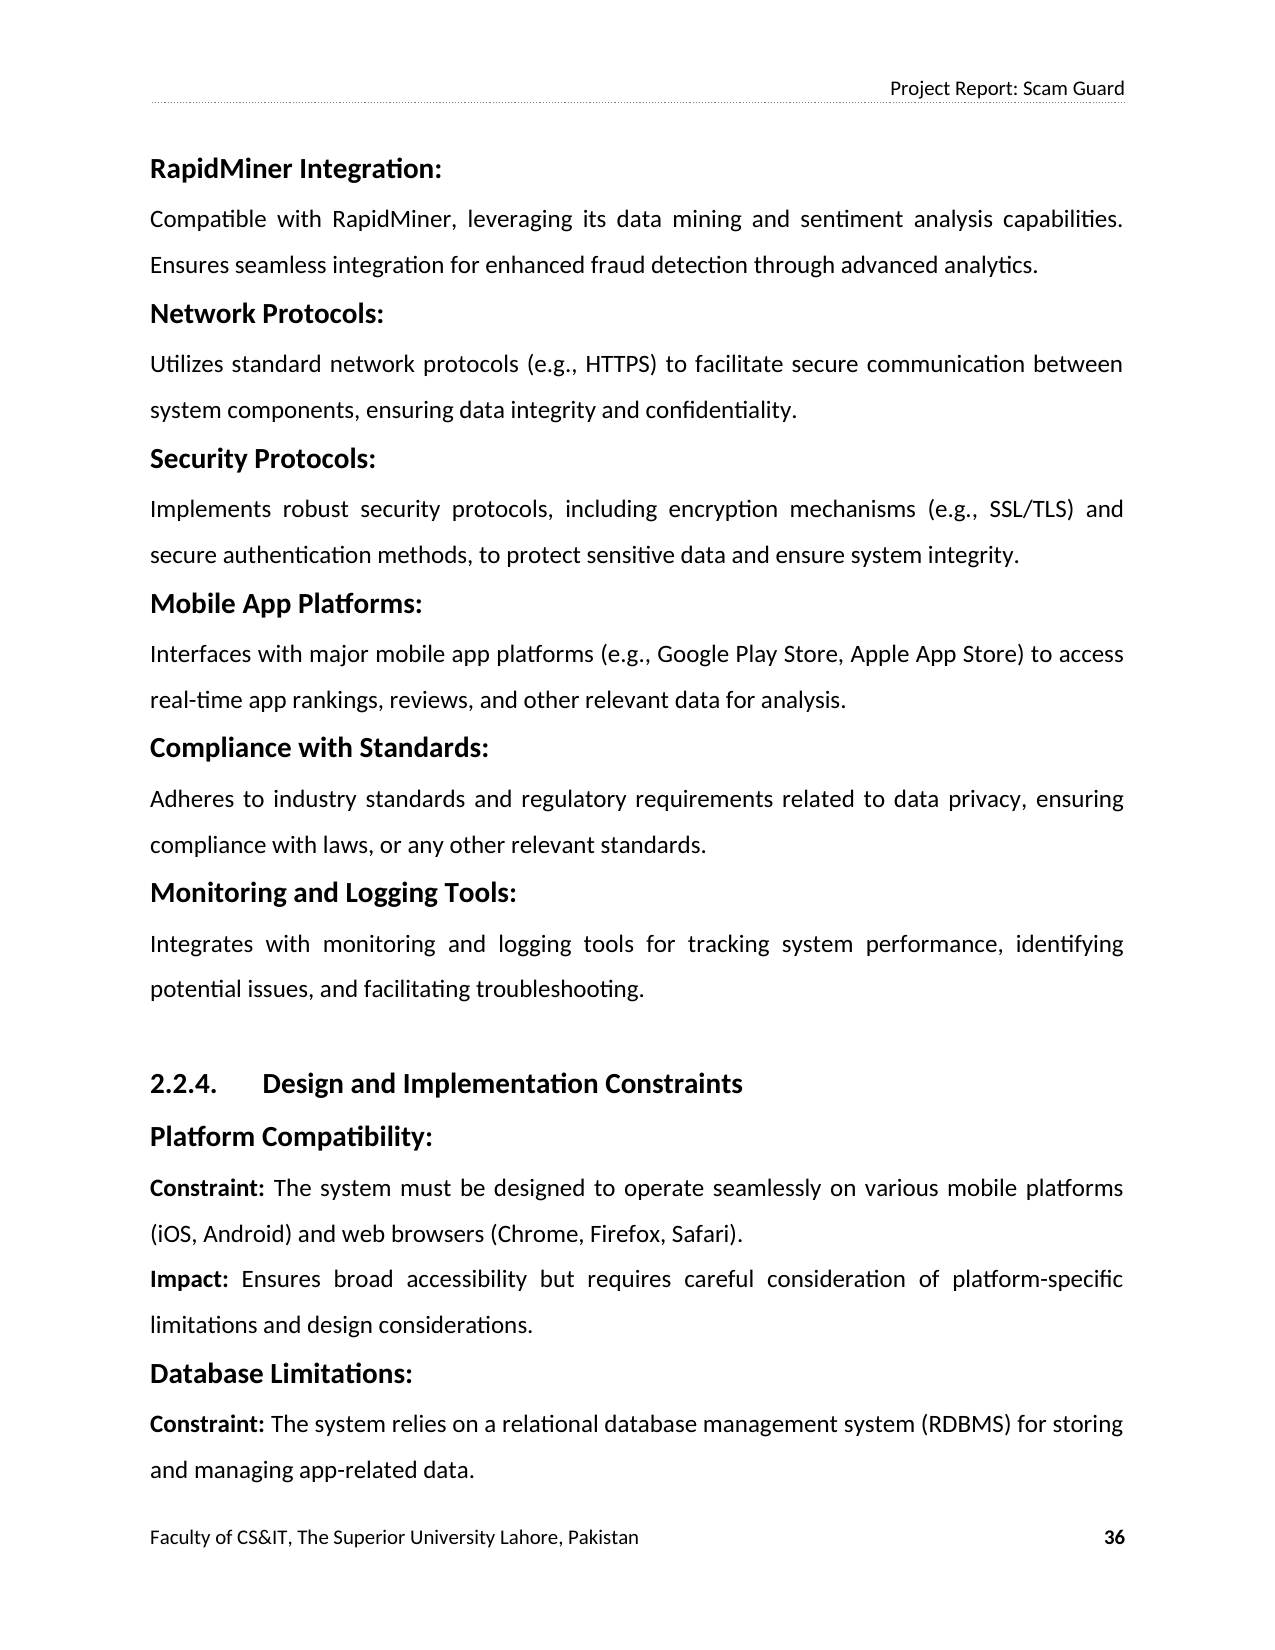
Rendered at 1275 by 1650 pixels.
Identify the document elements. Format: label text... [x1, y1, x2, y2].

text Monitoring and Logging Tools: [150, 874, 1125, 910]
text Database Limitations: [150, 1355, 1125, 1391]
text Mobile App Platforms: [150, 585, 1125, 620]
text Impact: Ensures broad accessibility but requires careful consideration of platform-specific limitations and design considerations. [150, 1263, 1125, 1340]
text Interfaces with major mobile app platforms (e.g., Google Play Store, Apple App Store) to access real-time app rankings, reviews, and other relevant data for analysis. [150, 638, 1125, 714]
text Constraint: The system relies on a relational database management system (RDBMS) for storing and managing app-related data. [150, 1408, 1125, 1484]
text Adheres to industry standards and regulatory requirements related to data privacy, ensuring compliance with laws, or any other relevant standards. [150, 783, 1125, 859]
text Implements robust security protocols, including encryption mechanisms (e.g., SSL/TLS) and secure authentication methods, to protect sensitive data and ensure system integrity. [150, 493, 1125, 569]
text Constraint: The system must be designed to operate seamlessly on various mobile platforms (iOS, Android) and web browsers (Chrome, Firefox, Safari). [150, 1172, 1125, 1248]
subtitle Design and Implementation Constraints [150, 1065, 1125, 1101]
text RapidMiner Integration: [150, 150, 1125, 186]
text Integrates with monitoring and logging tools for tracking system performance, identifying potential issues, and facilitating troubleshooting. [150, 928, 1125, 1004]
text Network Protocols: [150, 295, 1125, 331]
text Utilizes standard network protocols (e.g., HTTPS) to facilitate secure communication between system components, ensuring data integrity and confidentiality. [150, 348, 1125, 424]
text Compatible with RapidMiner, leveraging its data mining and sentiment analysis capabilities. Ensures seamless integration for enhanced fraud detection through advanced analytics. [150, 203, 1125, 280]
text Platform Compatibility: [150, 1118, 1125, 1154]
text Security Protocols: [150, 440, 1125, 475]
text Compliance with Standards: [150, 729, 1125, 765]
